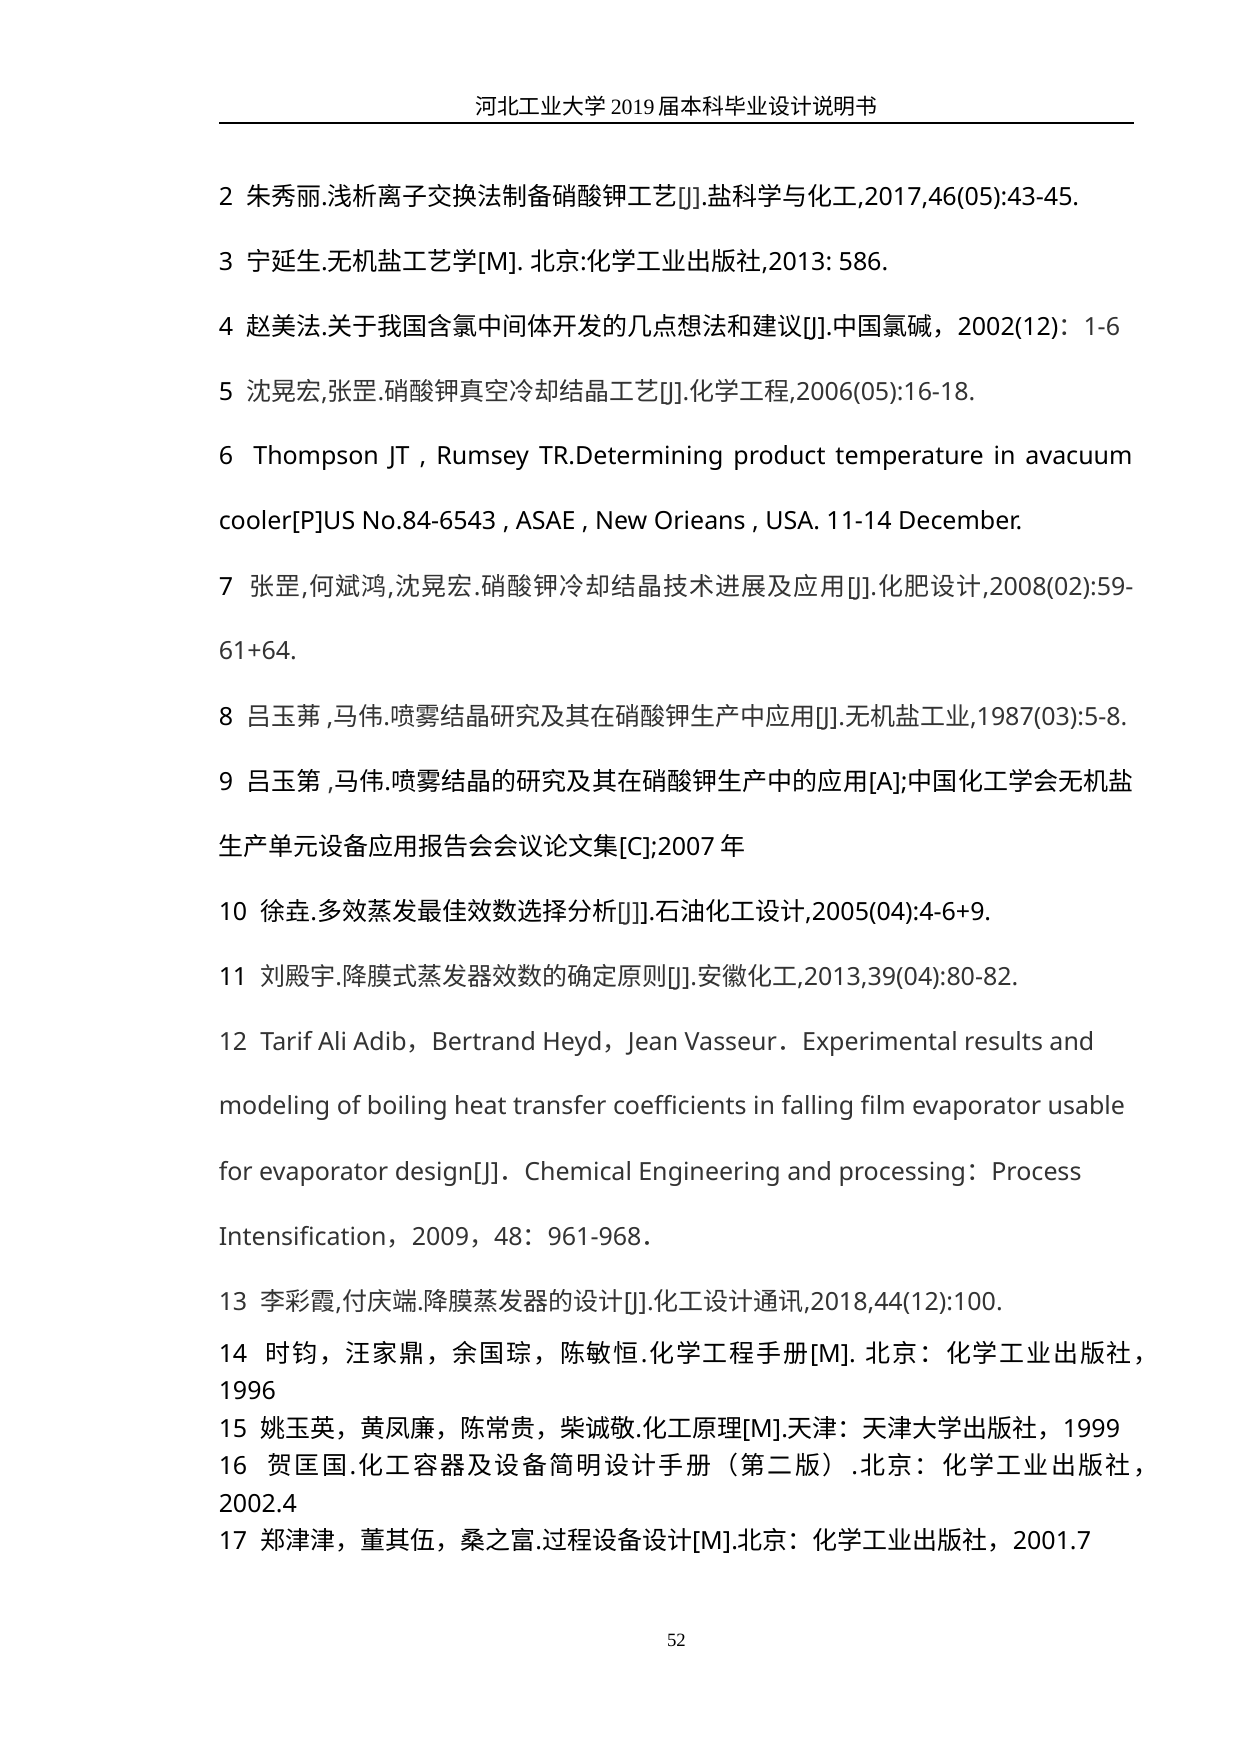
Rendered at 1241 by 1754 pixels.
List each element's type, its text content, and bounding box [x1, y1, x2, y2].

text 4 赵美法.关于我国含氯中间体开发的几点想法和建议[J].中国氯碱，2002(12)：1-6 [218, 292, 1134, 357]
text 11 刘殿宇.降膜式蒸发器效数的确定原则[J].安徽化工,2013,39(04):80-82. [218, 942, 1134, 1007]
text modeling of boiling heat transfer coefficients in falling film evaporator usable for evaporator design[J]．Chemical Engineering and processing：Process Intensification，2009，48：961-968． [218, 1072, 1134, 1267]
text 2 朱秀丽.浅析离子交换法制备硝酸钾工艺[J].盐科学与化工,2017,46(05):43-45. [218, 162, 1134, 227]
text 12 Tarif Ali Adib，Bertrand Heyd，Jean Vasseur．Experimental results and [218, 1007, 1134, 1072]
text 17 郑津津，董其伍，桑之富.过程设备设计[M].北京：化学工业出版社，2001.7 [218, 1519, 1134, 1557]
text 13 李彩霞,付庆端.降膜蒸发器的设计[J].化工设计通讯,2018,44(12):100. [218, 1267, 1134, 1332]
text 8 吕玉茀 ,马伟.喷雾结晶研究及其在硝酸钾生产中应用[J].无机盐工业,1987(03):5-8. [218, 682, 1134, 747]
text 5 沈晃宏,张罡.硝酸钾真空冷却结晶工艺[J].化学工程,2006(05):16-18. [218, 357, 1134, 422]
text 3 宁延生.无机盐工艺学[M]. 北京:化学工业出版社,2013: 586. [218, 227, 1134, 292]
text 15 姚玉英，黄凤廉，陈常贵，柴诚敬.化工原理[M].天津：天津大学出版社，1999 [218, 1407, 1134, 1444]
text 9 吕玉第 ,马伟.喷雾结晶的研究及其在硝酸钾生产中的应用[A];中国化工学会无机盐生产单元设备应用报告会会议论文集[C];2007年 [218, 747, 1134, 877]
text 6 Thompson JT , Rumsey TR.Determining product temperature in avacuum cooler[P]US No.84-6543 , ASAE , New Orieans , USA. 11-14 December. [218, 422, 1134, 552]
text 10 徐垚.多效蒸发最佳效数选择分析[J]].石油化工设计,2005(04):4-6+9. [218, 877, 1134, 942]
text 14 时钧，汪家鼎，余国琮，陈敏恒.化学工程手册[M]. 北京：化学工业出版社，1996 [218, 1332, 1134, 1407]
text 16 贺匡国.化工容器及设备简明设计手册（第二版）.北京：化学工业出版社，2002.4 [218, 1444, 1134, 1519]
text 7 张罡,何斌鸿,沈晃宏.硝酸钾冷却结晶技术进展及应用[J].化肥设计,2008(02):59-61+64. [218, 552, 1134, 682]
